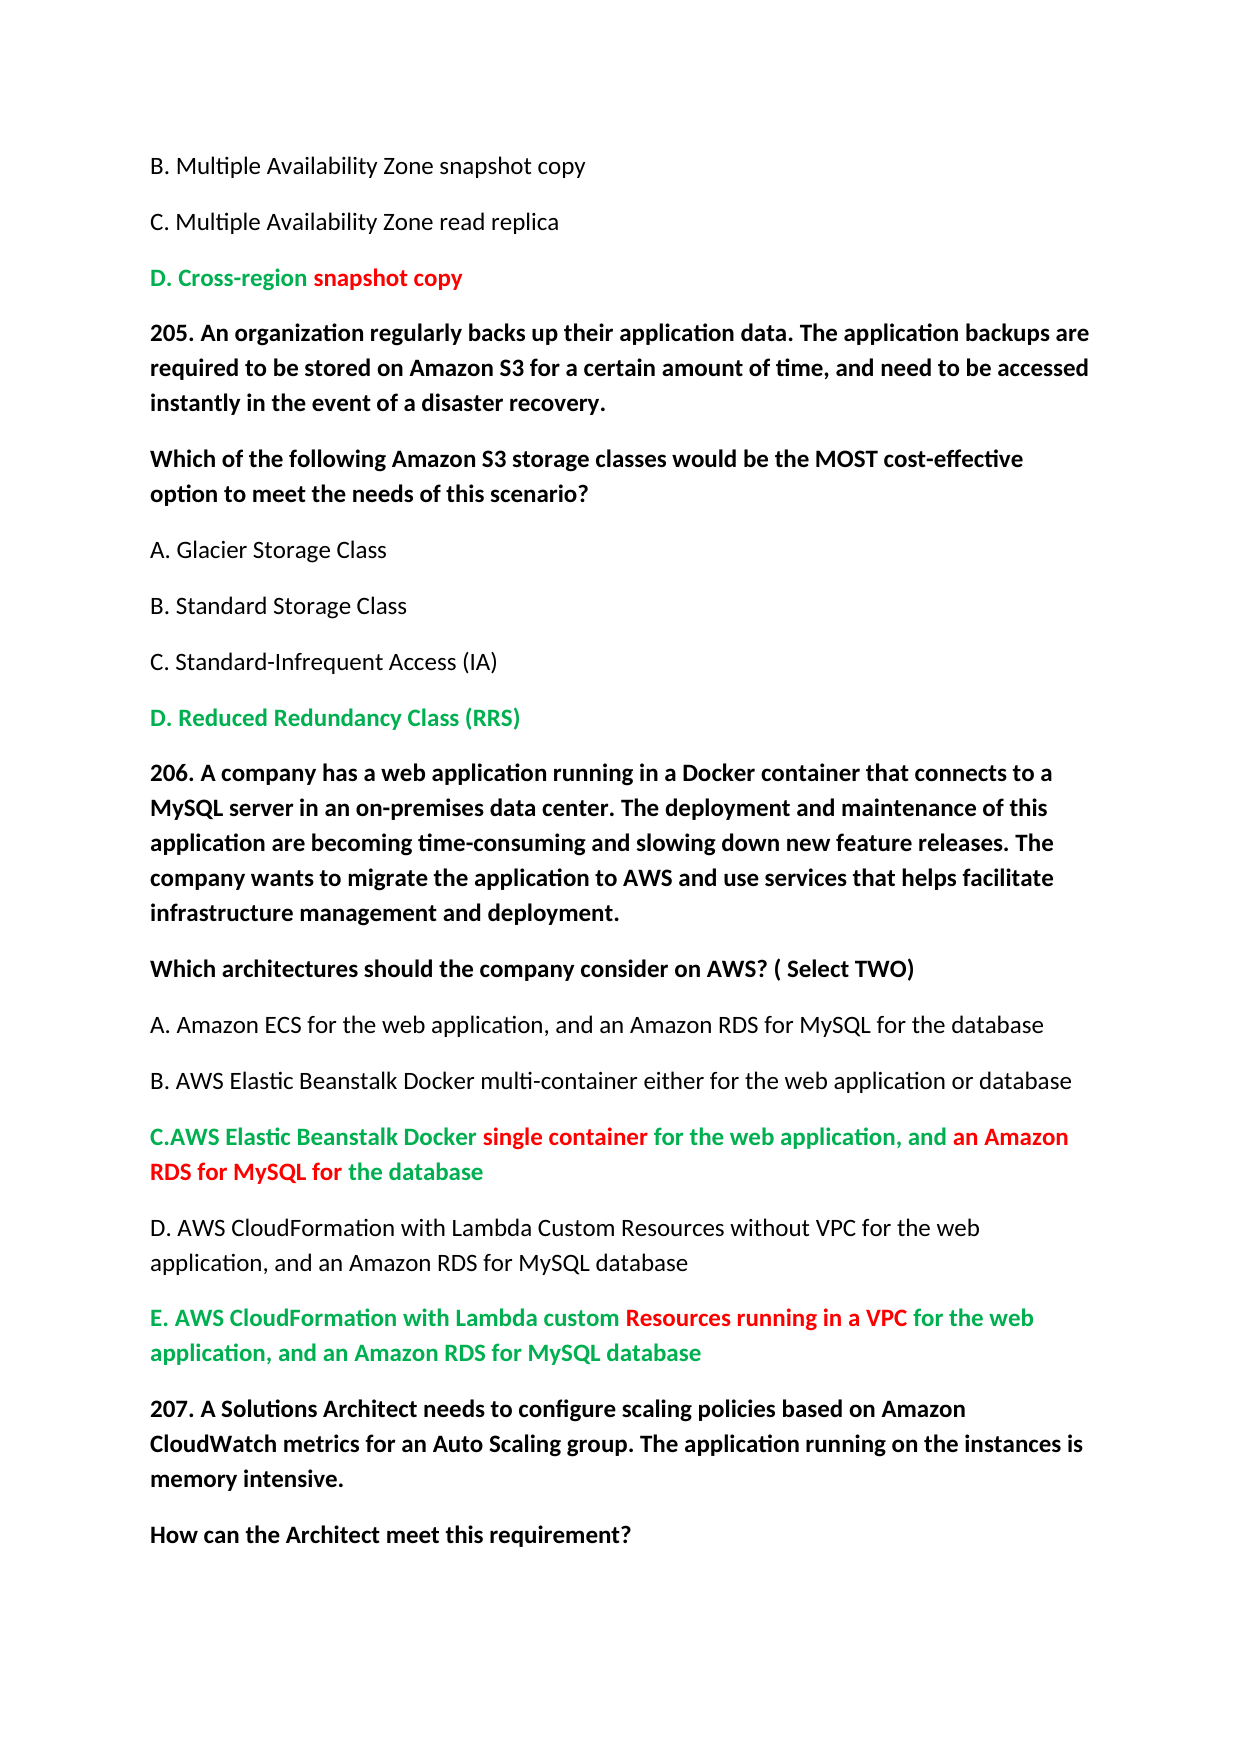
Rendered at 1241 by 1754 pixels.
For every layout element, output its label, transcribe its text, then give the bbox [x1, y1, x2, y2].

text E. AWS CloudFormation with Lambda custom Resources running in a VPC for the web application, and an Amazon RDS for MySQL database [150, 1302, 1090, 1368]
text A. Glacier Storage Class [150, 534, 1090, 565]
text C.AWS Elastic Beanstalk Docker single container for the web application, and an Amazon RDS for MySQL for the database [150, 1121, 1090, 1186]
text B. Standard Storage Class [150, 590, 1090, 621]
text C. Standard-Infrequent Access (IA) [150, 646, 1090, 676]
text D. AWS CloudFormation with Lambda Custom Resources without VPC for the web application, and an Amazon RDS for MySQL database [150, 1212, 1090, 1277]
text 206. A company has a web application running in a Docker container that connects to a MySQL server in an on-premises data center. The deployment and maintenance of this application are becoming time-consuming and slowing down new feature releases. The company wants to migrate the application to AWS and use services that helps facilitate infrastructure management and deployment. [150, 757, 1090, 928]
text Which of the following Amazon S3 storage classes would be the MOST cost-effective option to meet the needs of this scenario? [150, 443, 1090, 509]
text D. Cross-region snapshot copy [150, 262, 1090, 292]
text How can the Architect meet this requirement? [150, 1519, 1090, 1550]
text C. Multiple Availability Zone read replica [150, 206, 1090, 236]
text B. AWS Elastic Beanstalk Docker multi-container either for the web application or database [150, 1065, 1090, 1096]
text 207. A Solutions Architect needs to configure scaling policies based on Amazon CloudWatch metrics for an Auto Scaling group. The application running on the instances is memory intensive. [150, 1393, 1090, 1494]
text 205. An organization regularly backs up their application data. The application backups are required to be stored on Amazon S3 for a certain amount of time, and need to be accessed instantly in the event of a disaster recovery. [150, 317, 1090, 418]
text B. Multiple Availability Zone snapshot copy [150, 150, 1090, 181]
text Which architectures should the company consider on AWS? ( Select TWO) [150, 953, 1090, 984]
text D. Reduced Redundancy Class (RRS) [150, 702, 1090, 732]
text A. Amazon ECS for the web application, and an Amazon RDS for MySQL for the database [150, 1009, 1090, 1040]
